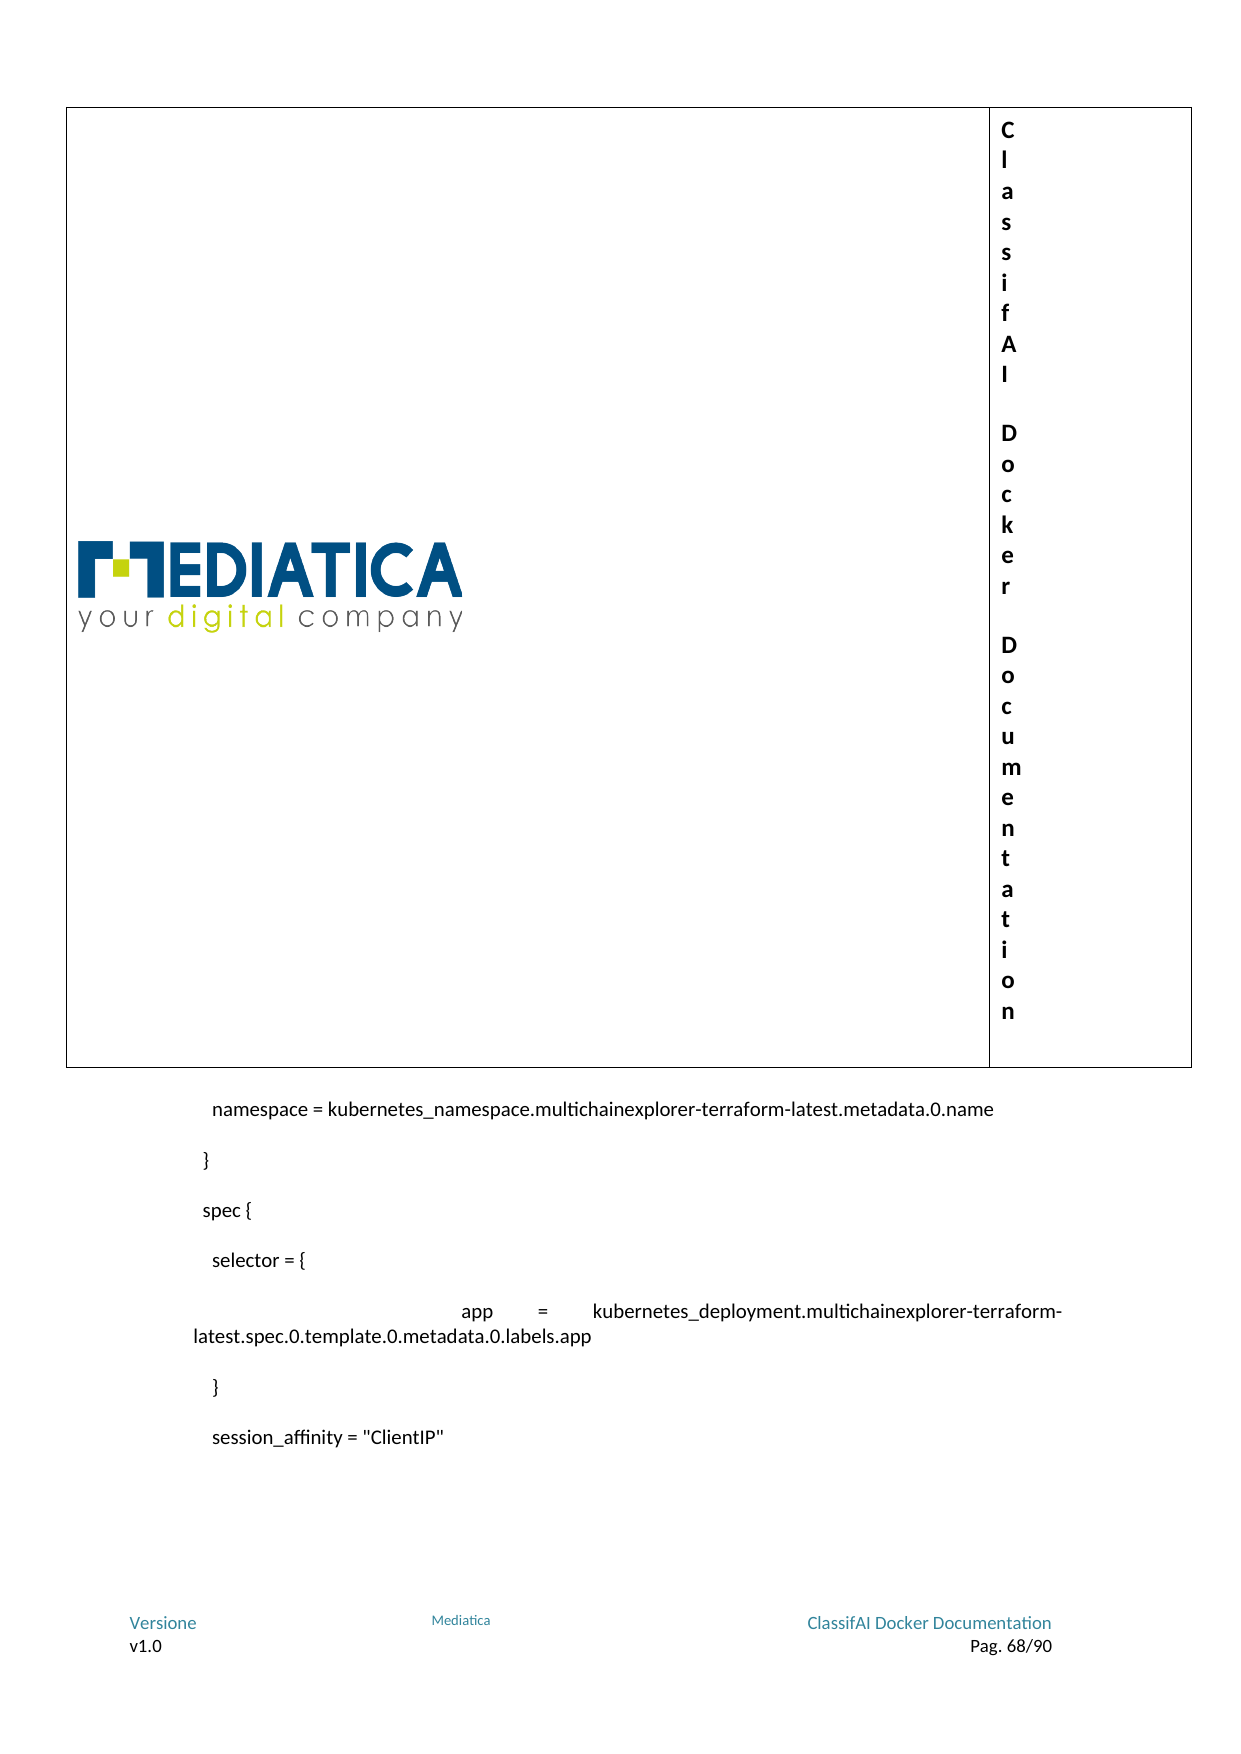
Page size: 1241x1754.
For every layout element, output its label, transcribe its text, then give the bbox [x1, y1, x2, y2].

picture [78, 541, 463, 633]
text } [193, 1374, 1063, 1399]
text spec { [193, 1197, 1063, 1223]
text app = kubernetes_deployment.multichainexplorer-terraform-latest.spec.0.template.0.metadata.0.labels.app [193, 1298, 1063, 1349]
text selector = { [193, 1248, 1063, 1273]
text namespace = kubernetes_namespace.multichainexplorer-terraform-latest.metadata.0.name [193, 1096, 1063, 1122]
text session_affinity = "ClientIP" [193, 1424, 1063, 1450]
text } [193, 1147, 1063, 1172]
